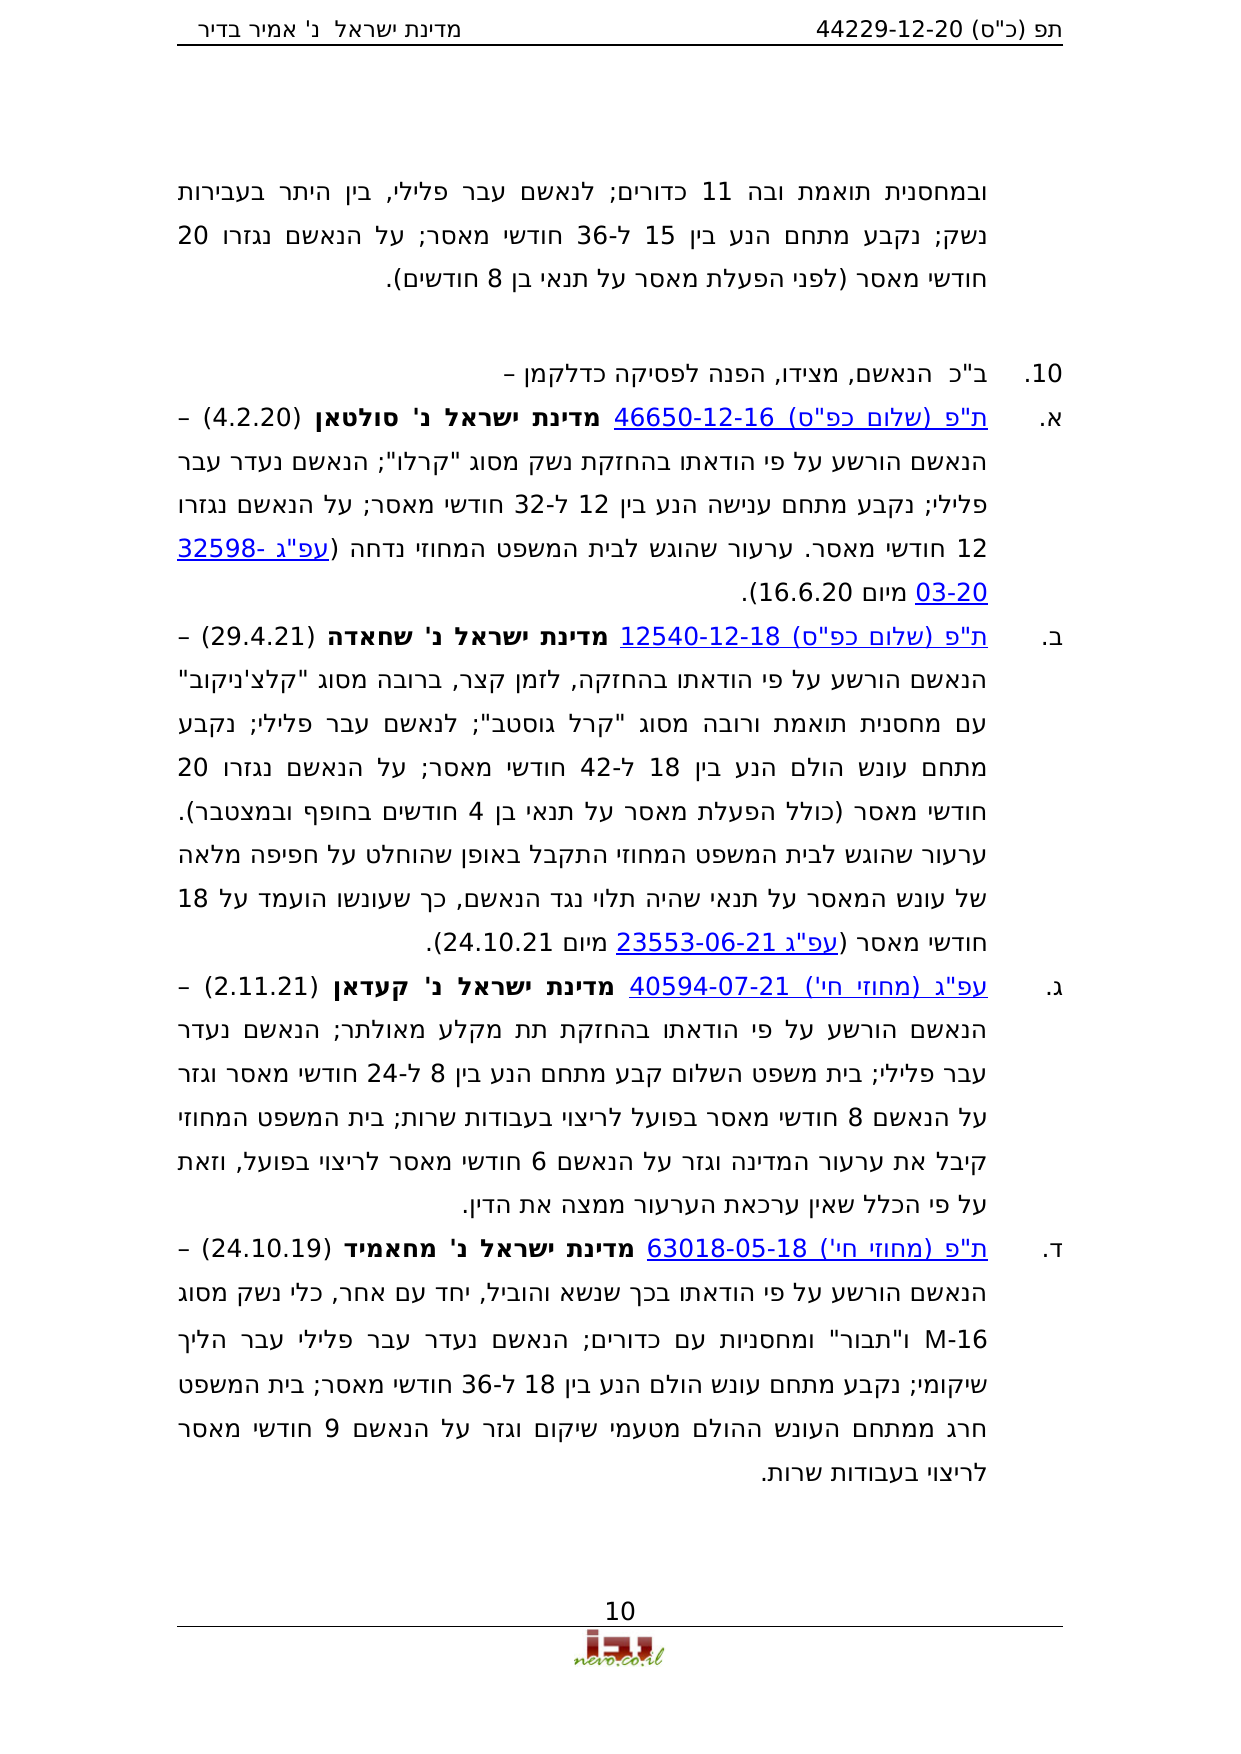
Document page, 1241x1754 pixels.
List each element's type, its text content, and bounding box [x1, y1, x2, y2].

text א. ת"פ (שלום כפ"ס) 46650-12-16 מדינת ישראל נ' סולטאן (4.2.20) – הנאשם הורשע על פי הודאתו בהחזקת נשק מסוג "קרלו"; הנאשם נעדר עבר פלילי; נקבע מתחם ענישה הנע בין 12 ל-32 חודשי מאסר; על הנאשם נגזרו 12 חודשי מאסר. ערעור שהוגש לבית המשפט המחוזי נדחה (עפ"ג 32598-03-20 מיום 16.6.20). [177, 403, 1063, 607]
text ד. ת"פ (מחוזי חי') 63018-05-18 מדינת ישראל נ' מחאמיד (24.10.19) – הנאשם הורשע על פי הודאתו בכך שנשא והוביל, יחד עם אחר, כלי נשק מסוג 16-M ו"תבור" ומחסניות עם כדורים; הנאשם נעדר עבר פלילי עבר הליך שיקומי; נקבע מתחם עונש הולם הנע בין 18 ל-36 חודשי מאסר; בית המשפט חרג ממתחם העונש ההולם מטעמי שיקום וגזר על הנאשם 9 חודשי מאסר לריצוי בעבודות שרות. [177, 1234, 1063, 1487]
text 10. ב"כ הנאשם, מצידו, הפנה לפסיקה כדלקמן – [177, 359, 1063, 389]
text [177, 177, 1063, 294]
text ג. עפ"ג (מחוזי חי') 40594-07-21 מדינת ישראל נ' קעדאן (2.11.21) – הנאשם הורשע על פי הודאתו בהחזקת תת מקלע מאולתר; הנאשם נעדר עבר פלילי; בית משפט השלום קבע מתחם הנע בין 8 ל-24 חודשי מאסר וגזר על הנאשם 8 חודשי מאסר בפועל לריצוי בעבודות שרות; בית המשפט המחוזי קיבל את ערעור המדינה וגזר על הנאשם 6 חודשי מאסר לריצוי בפועל, וזאת על פי הכלל שאין ערכאת הערעור ממצה את הדין. [177, 972, 1063, 1220]
text ב. ת"פ (שלום כפ"ס) 12540-12-18 מדינת ישראל נ' שחאדה (29.4.21) – הנאשם הורשע על פי הודאתו בהחזקה, לזמן קצר, ברובה מסוג "קלצ'ניקוב" עם מחסנית תואמת ורובה מסוג "קרל גוסטב"; לנאשם עבר פלילי; נקבע מתחם עונש הולם הנע בין 18 ל-42 חודשי מאסר; על הנאשם נגזרו 20 חודשי מאסר (כולל הפעלת מאסר על תנאי בן 4 חודשים בחופף ובמצטבר). ערעור שהוגש לבית המשפט המחוזי התקבל באופן שהוחלט על חפיפה מלאה של עונש המאסר על תנאי שהיה תלוי נגד הנאשם, כך שעונשו הועמד על 18 חודשי מאסר (עפ"ג 23553-06-21 מיום 24.10.21). [177, 622, 1063, 957]
picture [574, 1629, 666, 1667]
